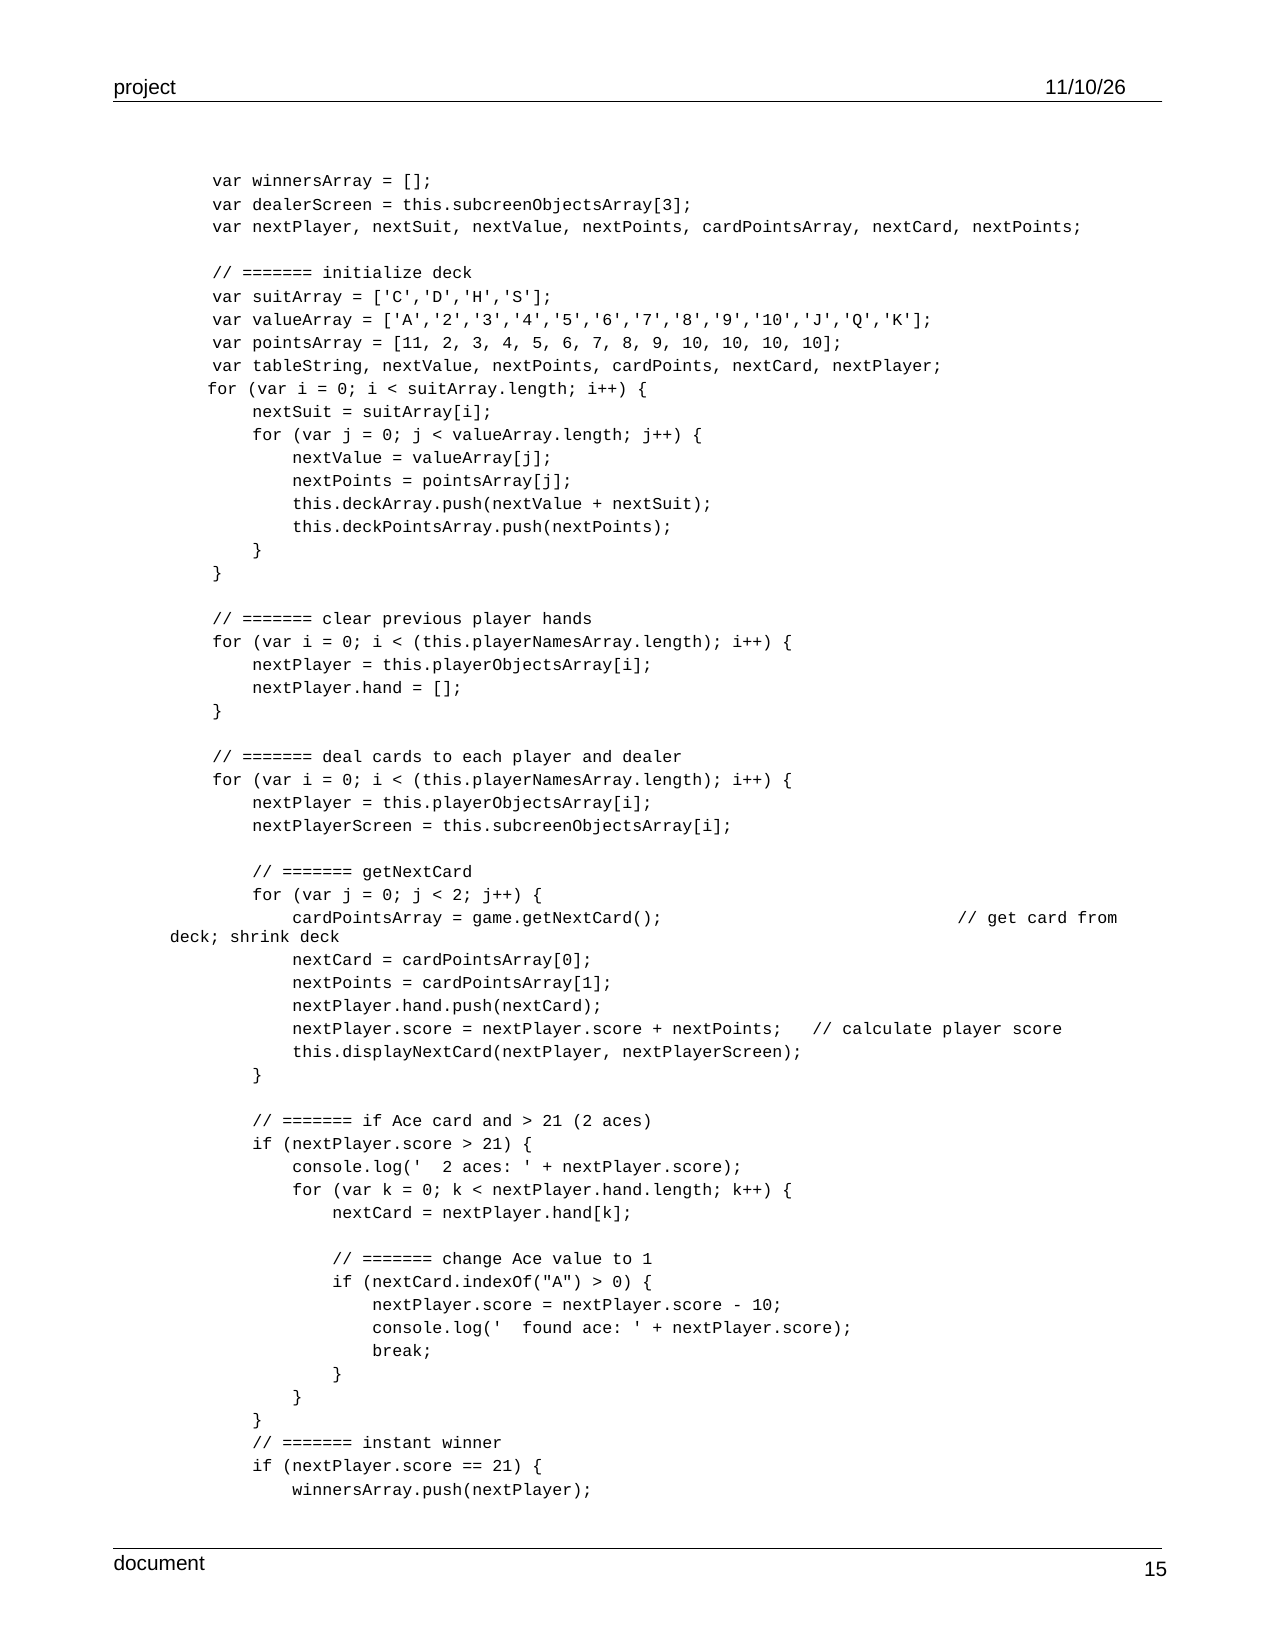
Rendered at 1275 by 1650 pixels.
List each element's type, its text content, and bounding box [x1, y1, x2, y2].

text } [132, 1067, 1162, 1086]
text // ======= if Ace card and > 21 (2 aces) [132, 1113, 1162, 1132]
text this.displayNextCard(nextPlayer, nextPlayerScreen); [132, 1044, 1162, 1062]
text // ======= instant winner [132, 1435, 1162, 1454]
text var suitArray = ['C','D','H','S']; [132, 288, 1162, 307]
text if (nextPlayer.score > 21) { [132, 1136, 1162, 1154]
text } [132, 564, 1162, 583]
text // ======= change Ace value to 1 [132, 1251, 1162, 1270]
text var pointsArray = [11, 2, 3, 4, 5, 6, 7, 8, 9, 10, 10, 10, 10]; [132, 334, 1162, 353]
text var winnersArray = []; [132, 173, 1162, 192]
text nextCard = nextPlayer.hand[k]; [132, 1205, 1162, 1224]
text for (var i = 0; i < suitArray.length; i++) { [132, 380, 1162, 399]
text // ======= clear previous player hands [132, 610, 1162, 629]
text nextPlayer = this.playerObjectsArray[i]; [132, 794, 1162, 813]
text console.log(' found ace: ' + nextPlayer.score); [132, 1320, 1162, 1339]
text nextCard = cardPointsArray[0]; [132, 952, 1162, 970]
text for (var k = 0; k < nextPlayer.hand.length; k++) { [132, 1182, 1162, 1201]
text console.log(' 2 aces: ' + nextPlayer.score); [132, 1159, 1162, 1178]
text } [132, 1412, 1162, 1431]
text this.deckArray.push(nextValue + nextSuit); [132, 495, 1162, 514]
text } [132, 702, 1162, 721]
text } [132, 1366, 1162, 1385]
text for (var j = 0; j < valueArray.length; j++) { [132, 426, 1162, 445]
text if (nextPlayer.score == 21) { [132, 1458, 1162, 1477]
text nextPoints = cardPointsArray[1]; [132, 974, 1162, 993]
text cardPointsArray = game.getNextCard(); // get card from deck; shrink deck [132, 910, 1162, 947]
text var dealerScreen = this.subcreenObjectsArray[3]; [132, 196, 1162, 215]
text // ======= getNextCard [132, 864, 1162, 882]
text nextPlayer.hand.push(nextCard); [132, 998, 1162, 1016]
text for (var i = 0; i < (this.playerNamesArray.length); i++) { [132, 633, 1162, 652]
text nextPlayer.score = nextPlayer.score + nextPoints; // calculate player score [132, 1021, 1162, 1039]
text // ======= deal cards to each player and dealer [132, 748, 1162, 767]
text } [132, 541, 1162, 560]
text var valueArray = ['A','2','3','4','5','6','7','8','9','10','J','Q','K']; [132, 311, 1162, 330]
text } [132, 1389, 1162, 1408]
text // ======= initialize deck [132, 265, 1162, 284]
text nextPoints = pointsArray[j]; [132, 472, 1162, 491]
text var tableString, nextValue, nextPoints, cardPoints, nextCard, nextPlayer; [132, 357, 1162, 376]
text nextPlayer = this.playerObjectsArray[i]; [132, 656, 1162, 675]
text nextPlayer.hand = []; [132, 679, 1162, 698]
text var nextPlayer, nextSuit, nextValue, nextPoints, cardPointsArray, nextCard, nextPoints; [132, 219, 1162, 238]
text for (var j = 0; j < 2; j++) { [132, 887, 1162, 906]
text nextPlayer.score = nextPlayer.score - 10; [132, 1297, 1162, 1316]
text winnersArray.push(nextPlayer); [132, 1481, 1162, 1500]
text break; [132, 1343, 1162, 1362]
text for (var i = 0; i < (this.playerNamesArray.length); i++) { [132, 772, 1162, 790]
text nextValue = valueArray[j]; [132, 449, 1162, 468]
text this.deckPointsArray.push(nextPoints); [132, 518, 1162, 537]
text nextSuit = suitArray[i]; [132, 403, 1162, 422]
text nextPlayerScreen = this.subcreenObjectsArray[i]; [132, 818, 1162, 836]
text if (nextCard.indexOf("A") > 0) { [132, 1274, 1162, 1293]
